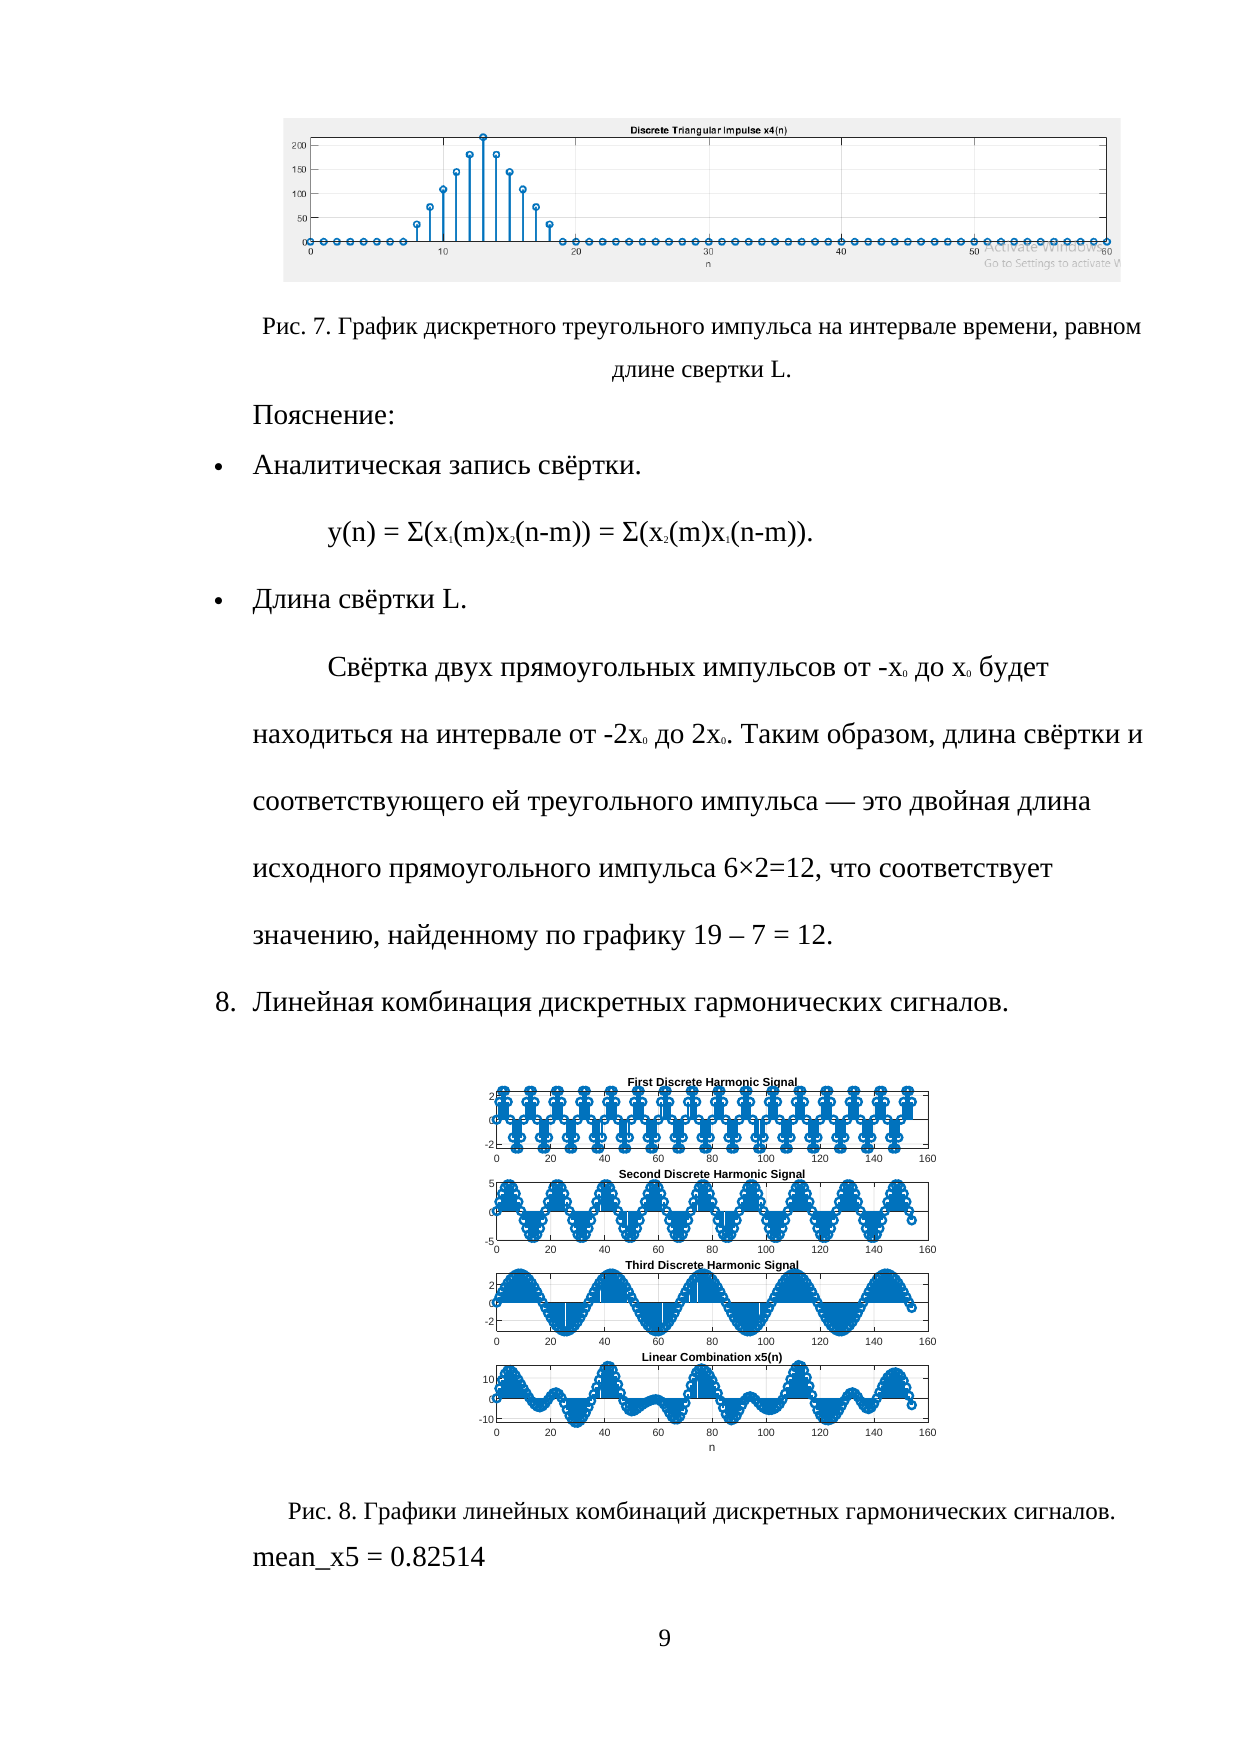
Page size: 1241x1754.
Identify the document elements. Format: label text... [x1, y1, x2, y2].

list Рис. 8. Графики линейных комбинаций дискретных гармонических сигналов. [252, 1496, 1152, 1525]
list Рис. 7. График дискретного треугольного импульса на интервале времени, равном длине свертки L. [252, 311, 1152, 383]
picture [283, 118, 1121, 282]
list mean_x5 = 0.82514 [252, 1539, 1152, 1573]
list Линейная комбинация дискретных гармонических сигналов. [215, 984, 1152, 1018]
text Свёртка двух прямоугольных импульсов от -x0 до x0 будет находиться на интервале от -2x0 до 2x0. Таким образом, длина свёртки и соответствующего ей треугольного импульса — это двойная длина исходного прямоугольного импульса 6×2=12, что соответствует значению, найденному по графику 19 – 7 = 12. [252, 649, 1152, 951]
list Аналитическая запись свёртки. [215, 447, 1152, 481]
list Пояснение: [252, 397, 1152, 431]
list Длина свёртки L. [215, 582, 1152, 615]
text y(n) = Σ(x1(m)x2(n-m)) = Σ(x2(m)x1(n-m)). [252, 514, 1152, 548]
